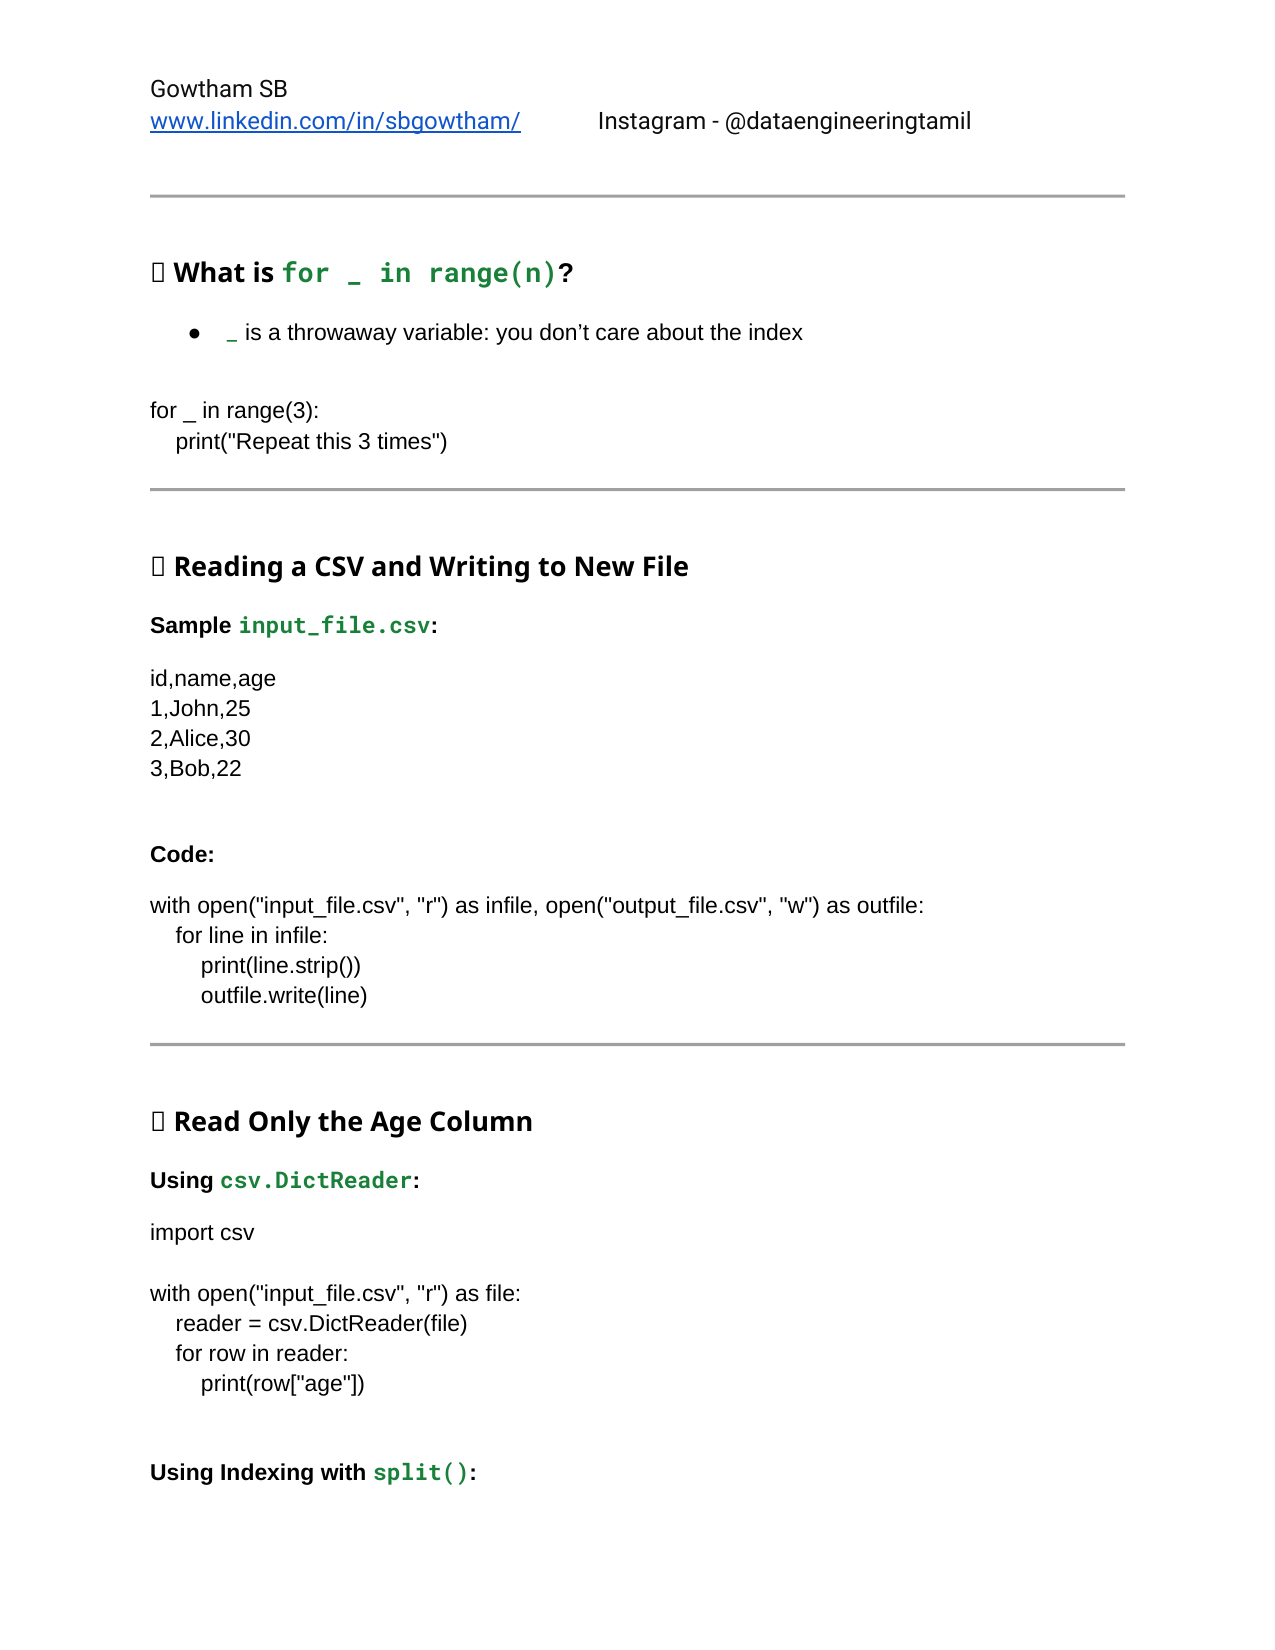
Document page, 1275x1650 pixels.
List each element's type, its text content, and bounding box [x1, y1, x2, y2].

text with open("input_file.csv", "r") as infile, open("output_file.csv", "w") as outfile: [150, 892, 1125, 918]
text for line in infile: [150, 922, 1125, 948]
text print("Repeat this 3 times") [150, 428, 1125, 454]
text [150, 1280, 1125, 1306]
text id,name,age [150, 664, 1125, 691]
text for row in reader: [150, 1340, 1125, 1367]
text 2,Alice,30 [150, 725, 1125, 751]
text print(line.strip()) [150, 952, 1125, 979]
text import csv [150, 1219, 1125, 1246]
text for _ in range(3): [150, 397, 1125, 424]
subtitle ✅ Read Only the Age Column [150, 1102, 1125, 1139]
text Sample input_file.csv: [150, 609, 1125, 639]
text reader = csv.DictReader(file) [150, 1310, 1125, 1336]
text 1,John,25 [150, 695, 1125, 721]
text Code: [150, 841, 1125, 867]
text 3,Bob,22 [150, 755, 1125, 781]
text Using Indexing with split(): [150, 1456, 1125, 1486]
text Using csv.DictReader: [150, 1164, 1125, 1194]
list _ is a throwaway variable: you don’t care about the index [187, 316, 1125, 372]
subtitle ✅ What is for _ in range(n)? [150, 254, 1125, 291]
text outfile.write(line) [150, 982, 1125, 1009]
subtitle ✅ Reading a CSV and Writing to New File [150, 547, 1125, 584]
text print(row["age"]) [150, 1370, 1125, 1397]
